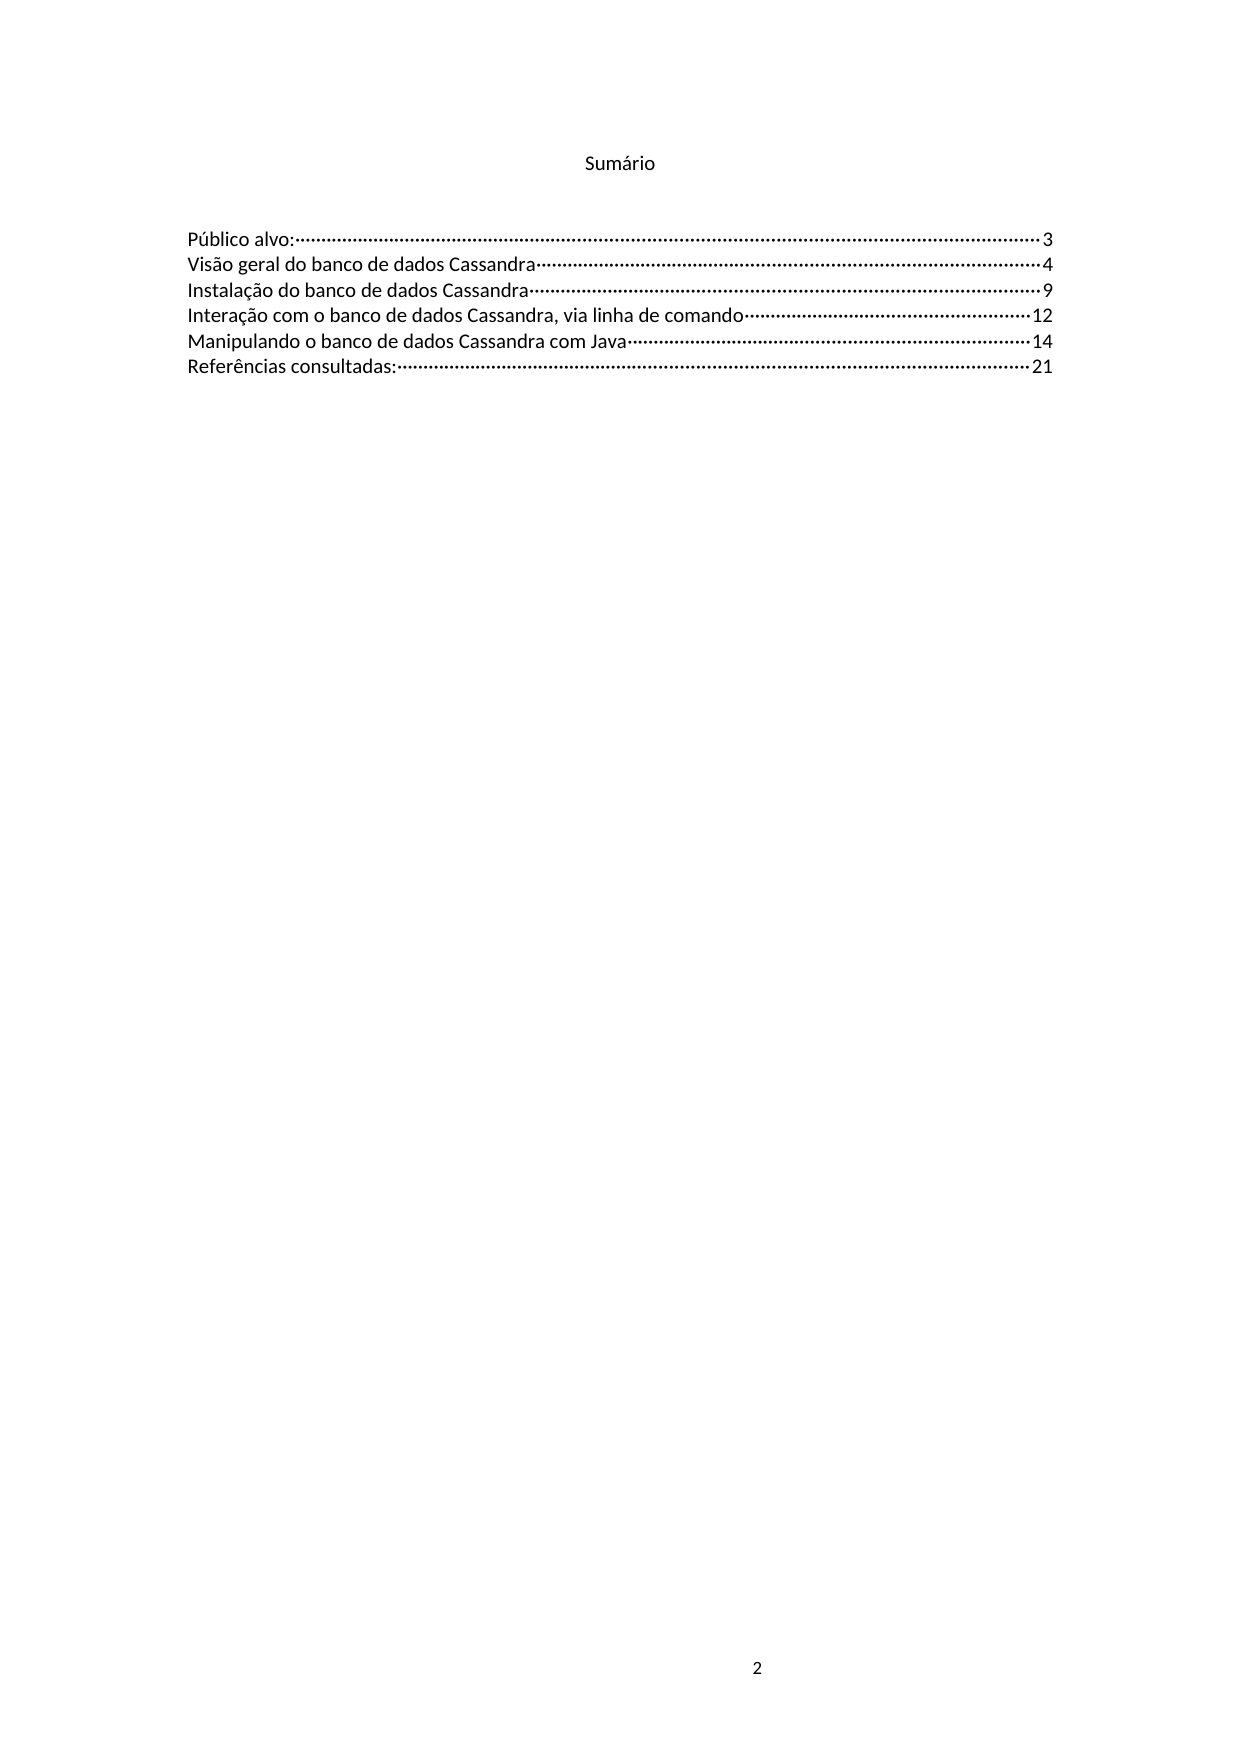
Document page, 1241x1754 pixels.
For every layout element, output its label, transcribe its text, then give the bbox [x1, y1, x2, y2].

text Interação com o banco de dados Cassandra, via linha de comando 12 [187, 302, 1053, 328]
text Visão geral do banco de dados Cassandra 4 [187, 252, 1053, 277]
text Referências consultadas: 21 [187, 353, 1053, 379]
text Manipulando o banco de dados Cassandra com Java 14 [187, 328, 1053, 353]
text Instalação do banco de dados Cassandra 9 [187, 277, 1053, 302]
text Sumário [187, 150, 1053, 175]
text Público alvo: 3 [187, 226, 1053, 252]
